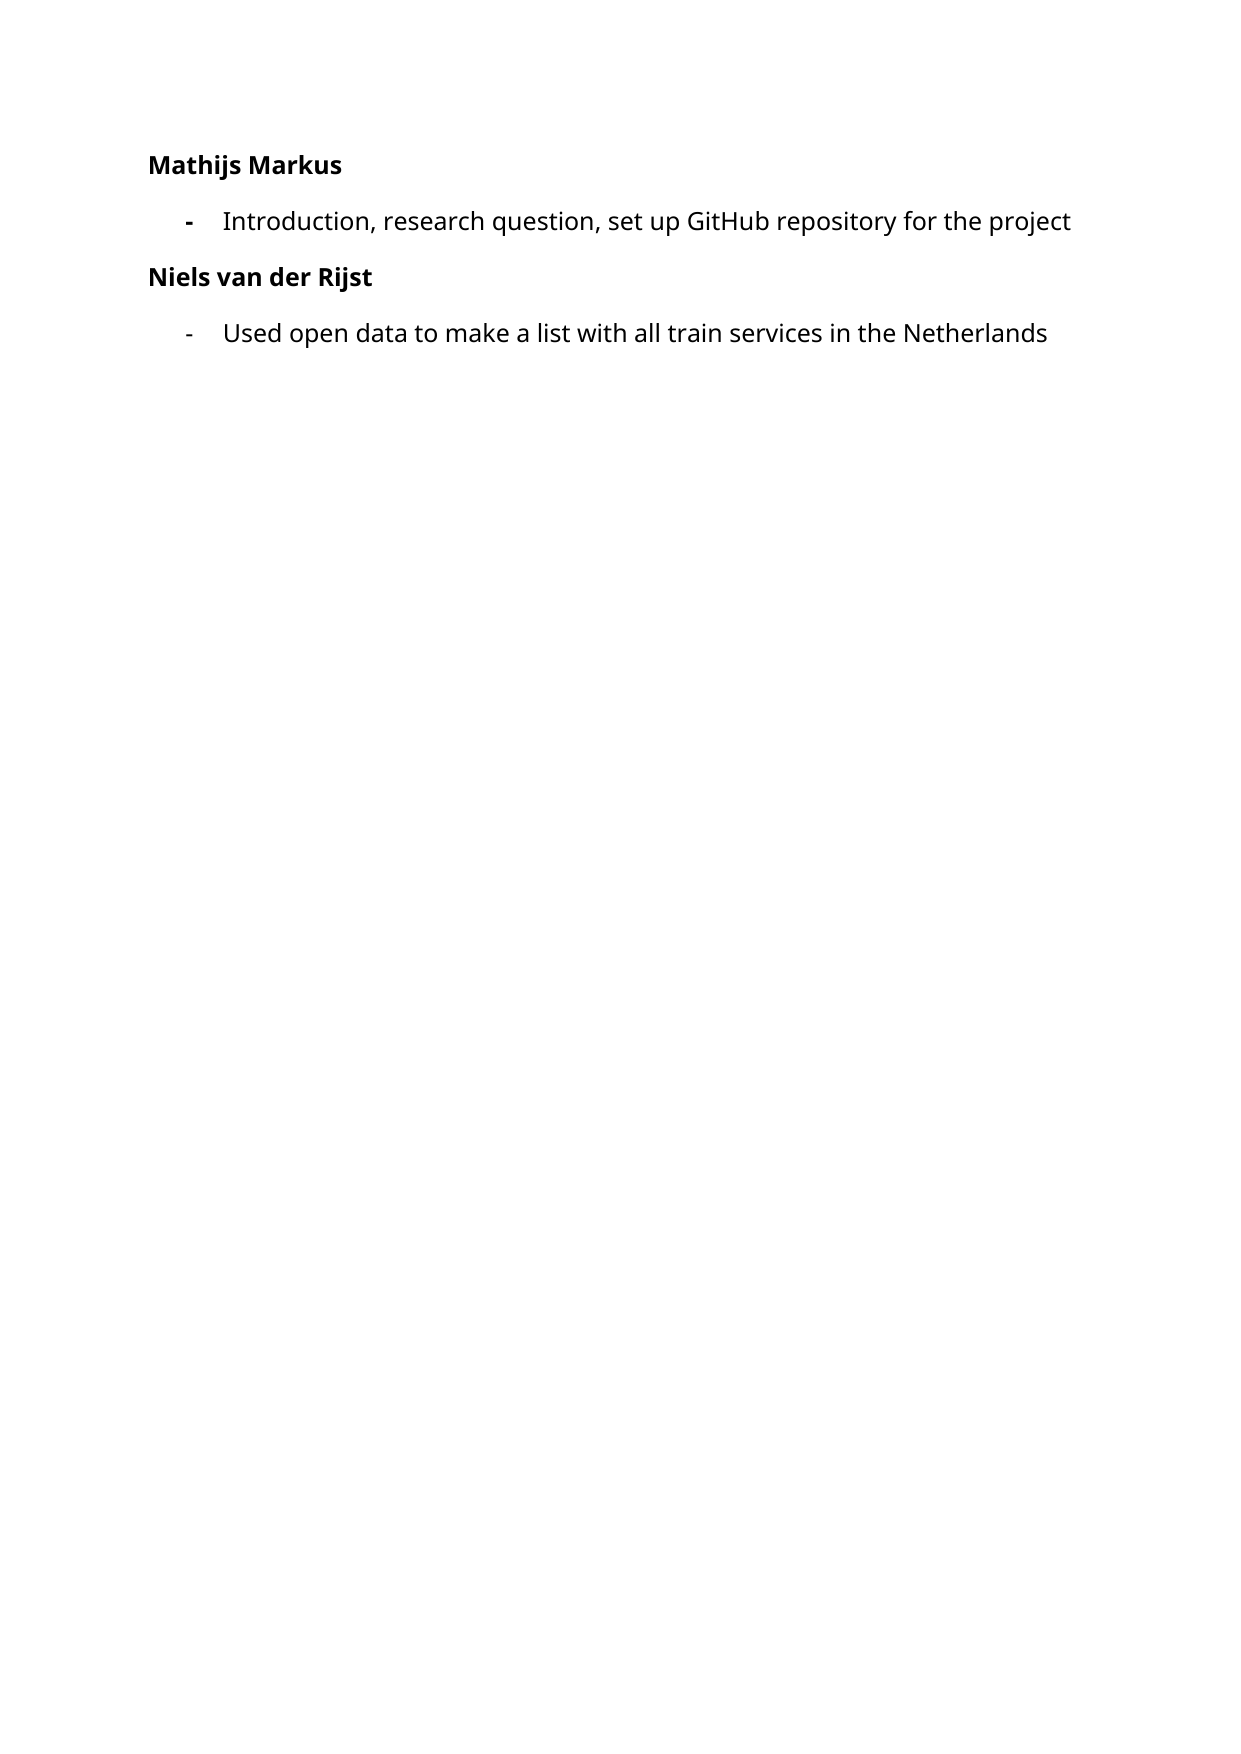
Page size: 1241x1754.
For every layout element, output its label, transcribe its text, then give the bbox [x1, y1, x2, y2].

list Used open data to make a list with all train services in the Netherlands [185, 316, 1093, 350]
list Introduction, research question, set up GitHub repository for the project [185, 204, 1093, 238]
text Mathijs Markus [148, 148, 1093, 182]
text Niels van der Rijst [148, 260, 1093, 294]
